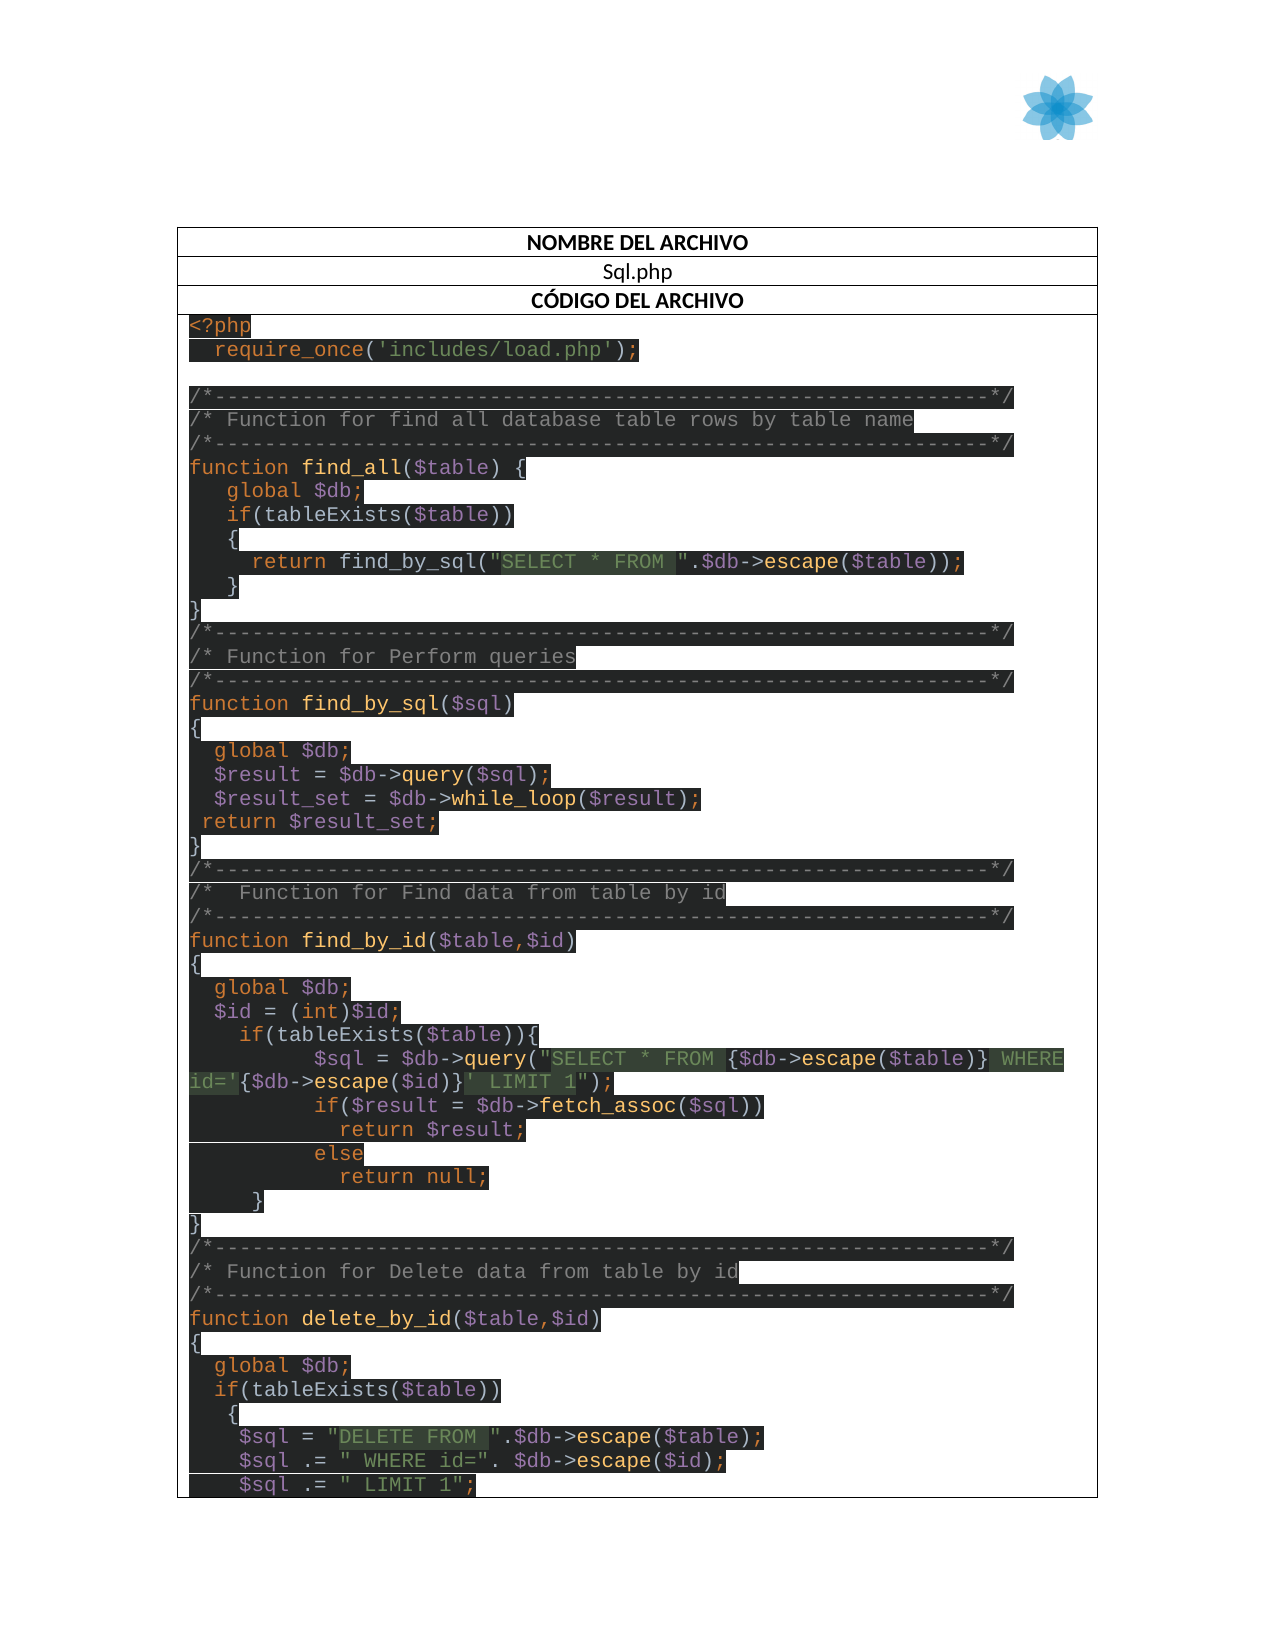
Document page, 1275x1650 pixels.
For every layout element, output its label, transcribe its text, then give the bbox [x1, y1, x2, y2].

table_header NOMBRE DEL ARCHIVO [178, 228, 1097, 256]
table_cell CÓDIGO DEL ARCHIVO [178, 286, 1097, 314]
table_cell Sql.php [178, 257, 1097, 285]
picture [1015, 73, 1098, 140]
